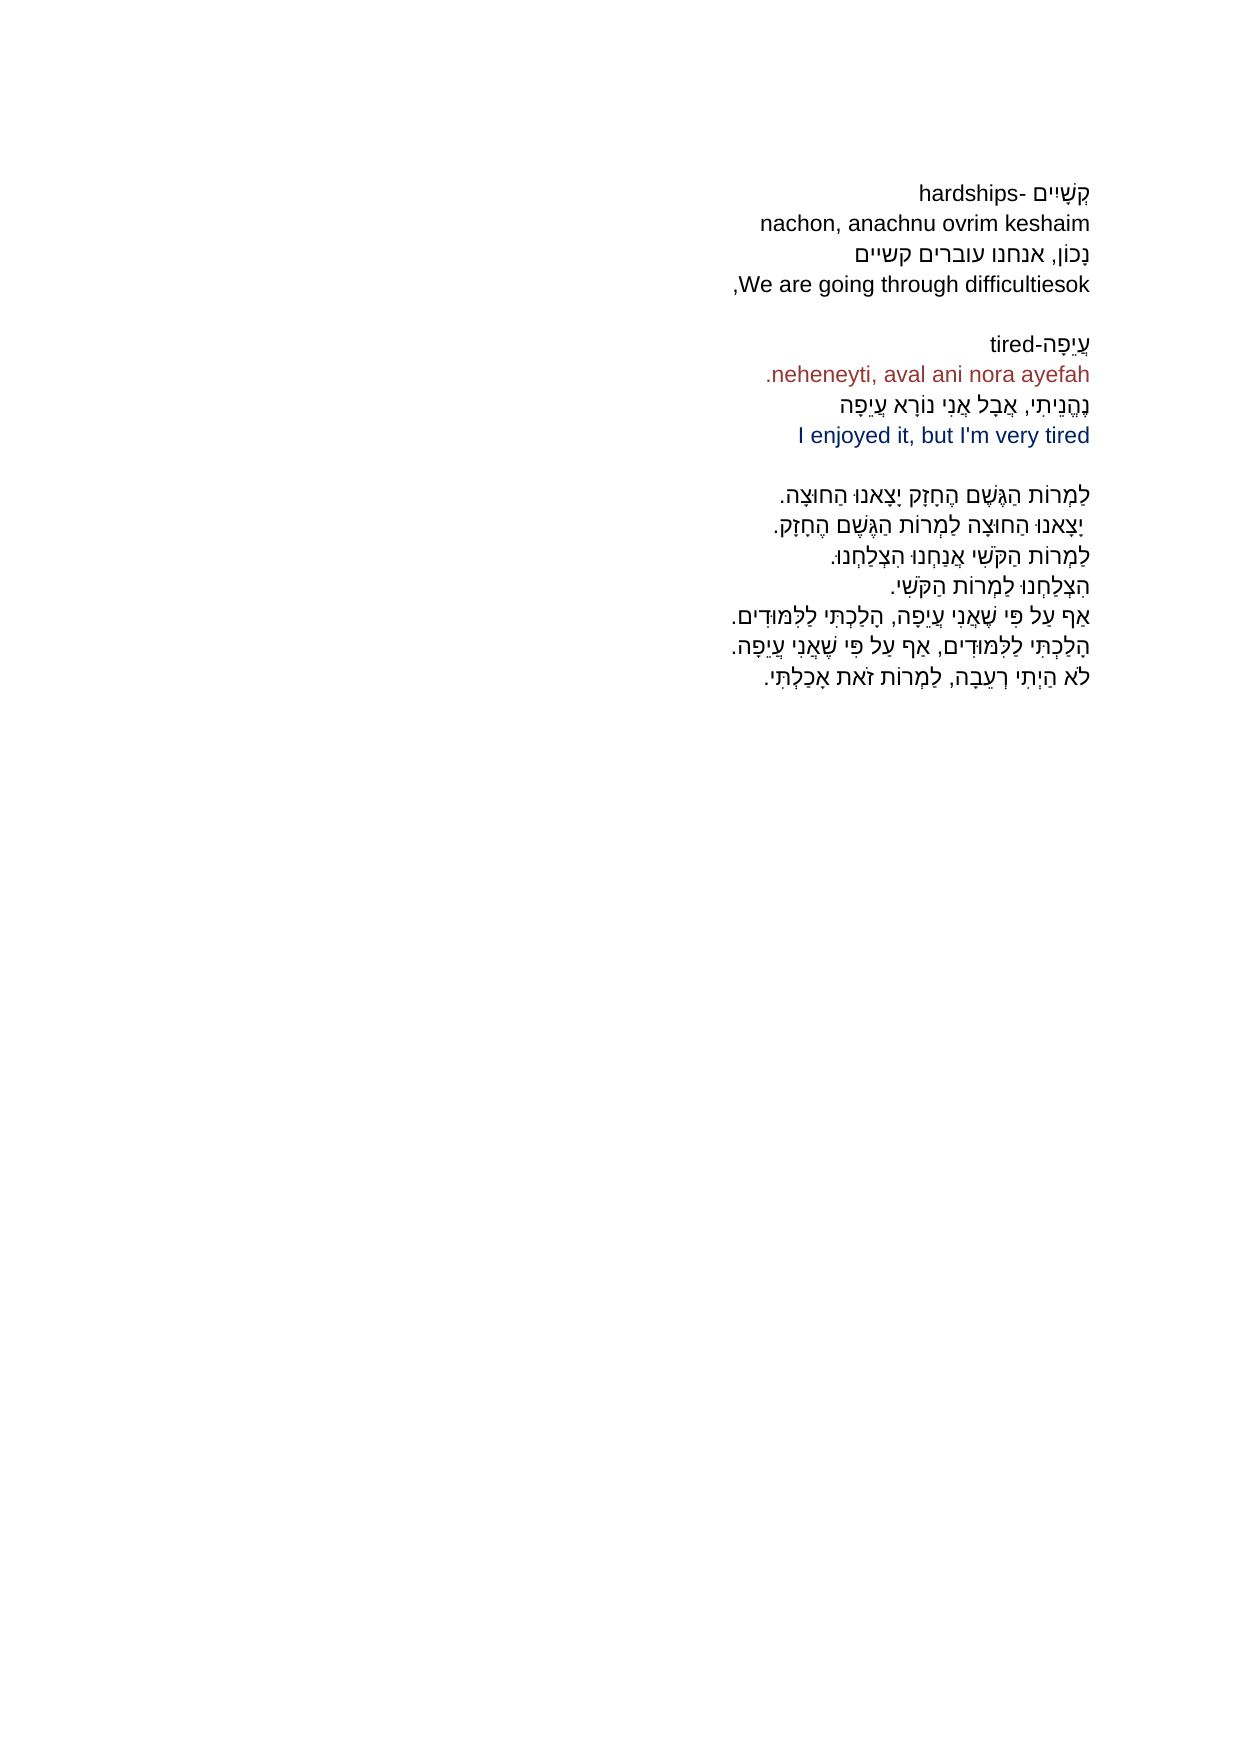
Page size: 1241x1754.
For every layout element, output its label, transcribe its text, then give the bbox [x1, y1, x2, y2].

text נָכוֹן, אנחנו עוברים קשיים [150, 241, 1090, 267]
text קְשָׁיִים -hardships [150, 180, 1090, 207]
text נֶהֱנֵיתִי, אֲבָל אֲנִי נוֹרָא עֲיֵפָה [150, 392, 1090, 418]
text יָצָאנוּ הַחוּצָה לַמְרוֹת הַגֶּשֶׁם הֶחָזָק. [150, 512, 1090, 539]
text לַמְרוֹת הַקֹּשִׁי אֲנַחְנוּ הִצְלַחְנוּ. [150, 543, 1090, 569]
text עֲיֵפָה-tired [150, 331, 1090, 358]
text הָלַכְתִּי לַלִּמּוּדִים, אַף עַל פִּי שֶׁאֲנִי עֲיֵפָה. [150, 633, 1090, 660]
text I enjoyed it, but I'm very tired [150, 422, 1090, 448]
text We are going through difficultiesok, [150, 271, 1090, 297]
text לֹא הַיְתִי רְעֵבָה, לַמְרוֹת זֹאת אָכַלְתִּי. [150, 663, 1090, 690]
text אַף עַל פִּי שֶׁאֲנִי עֲיֵפָה, הָלַכְתִּי לַלִּמּוּדִים. [150, 603, 1090, 629]
text הִצְלַחְנוּ לַמְרוֹת הַקֹּשִׁי. [150, 573, 1090, 599]
text לַמְרוֹת הַגֶּשֶׁם הֶחָזָק יָצָאנוּ הַחוּצָה. [150, 482, 1090, 509]
text neheneyti, aval ani nora ayefah. [150, 361, 1090, 388]
text nachon, anachnu ovrim keshaim [150, 210, 1090, 237]
